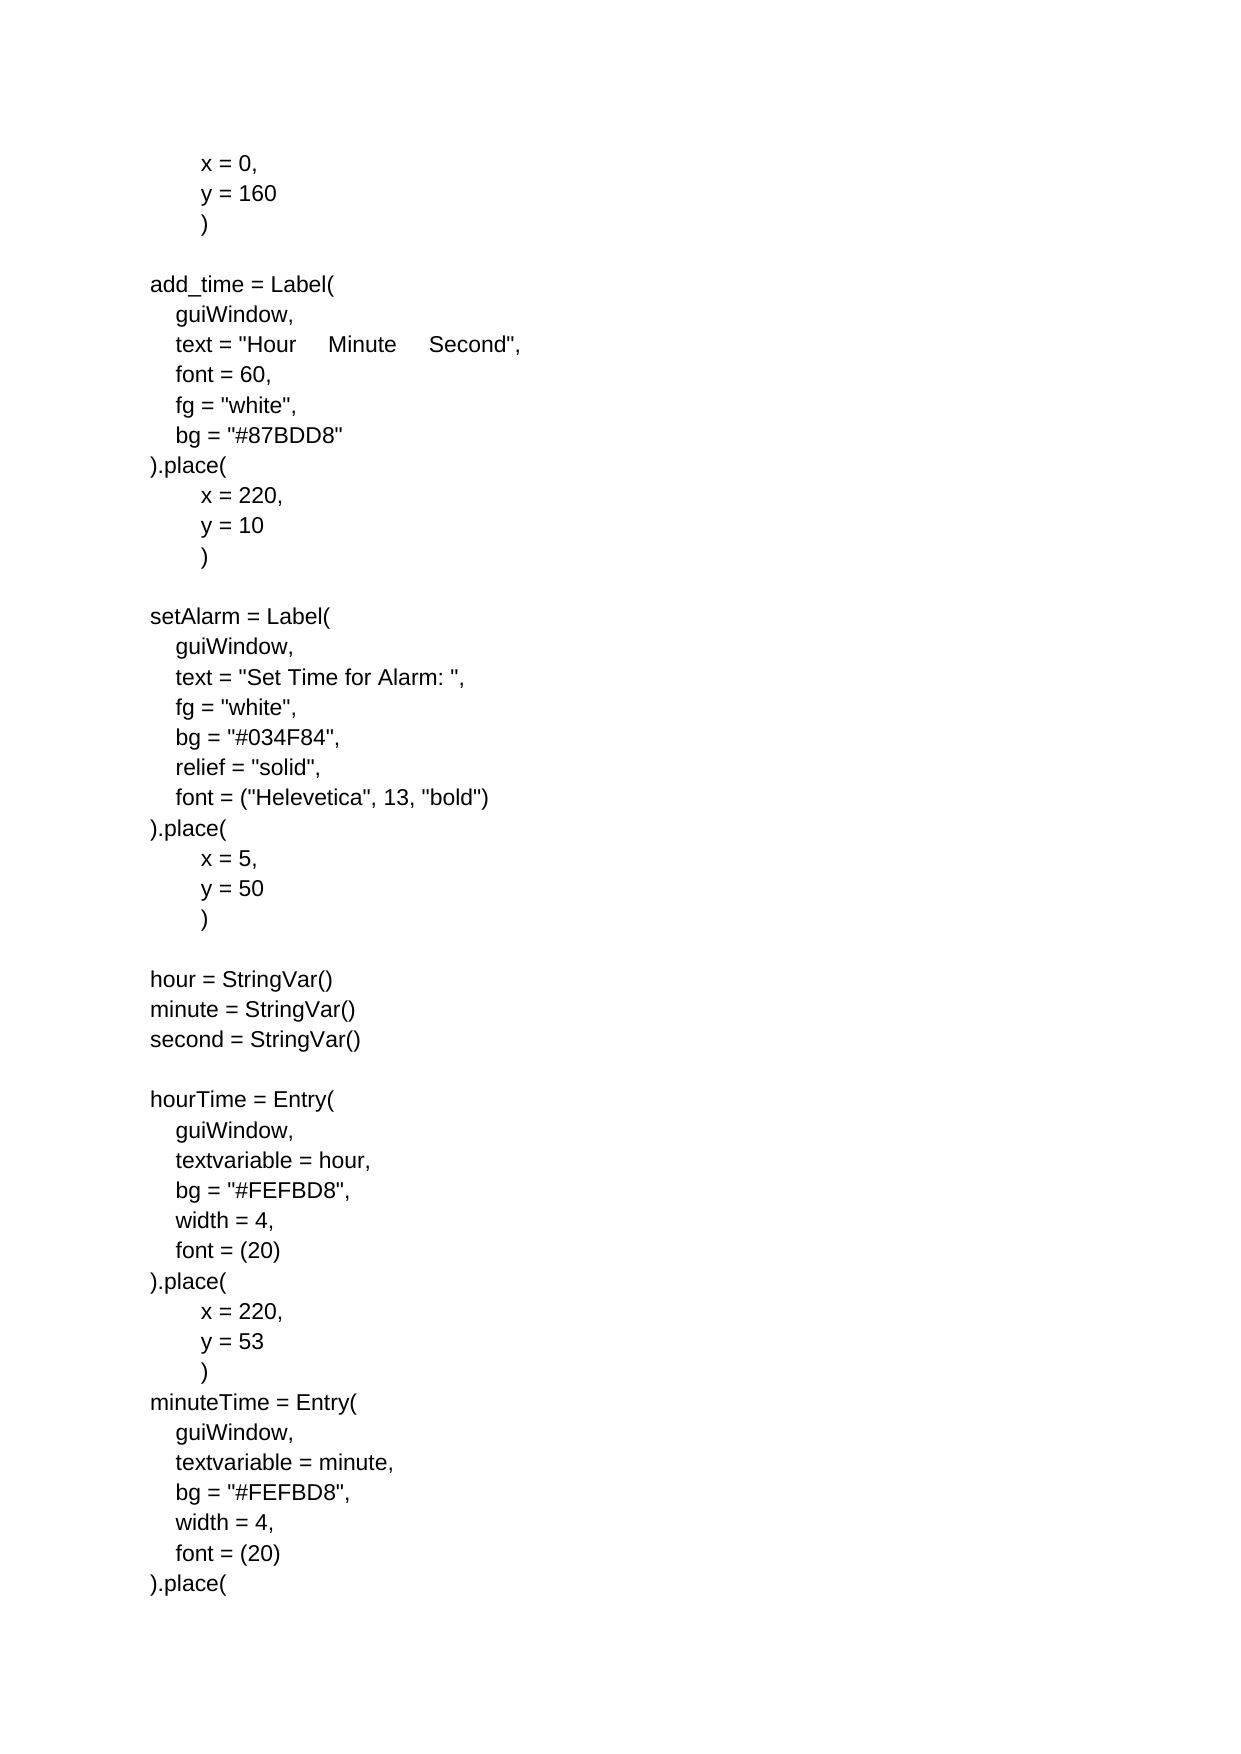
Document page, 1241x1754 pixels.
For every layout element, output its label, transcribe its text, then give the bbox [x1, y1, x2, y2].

text x = 5, [150, 845, 1090, 871]
text guiWindow, [150, 633, 1090, 660]
text width = 4, [150, 1509, 1090, 1536]
text hour = StringVar() [150, 966, 1090, 992]
text bg = "#87BDD8" [150, 422, 1090, 448]
text bg = "#FEFBD8", [150, 1177, 1090, 1203]
text font = (20) [150, 1237, 1090, 1264]
text add_time = Label( [150, 271, 1090, 297]
text ) [150, 210, 1090, 237]
text fg = "white", [150, 392, 1090, 418]
text guiWindow, [150, 1419, 1090, 1445]
text y = 160 [150, 180, 1090, 207]
text ) [150, 543, 1090, 569]
text x = 0, [150, 150, 1090, 176]
text y = 50 [150, 875, 1090, 901]
text ).place( [150, 1268, 1090, 1294]
text text = "Hour Minute Second", [150, 331, 1090, 358]
text second = StringVar() [150, 1026, 1090, 1052]
text ).place( [150, 1570, 1090, 1596]
text fg = "white", [150, 694, 1090, 720]
text guiWindow, [150, 301, 1090, 327]
text bg = "#FEFBD8", [150, 1479, 1090, 1506]
text relief = "solid", [150, 754, 1090, 781]
text guiWindow, [150, 1117, 1090, 1143]
text font = (20) [150, 1539, 1090, 1566]
text width = 4, [150, 1207, 1090, 1234]
text ).place( [150, 452, 1090, 478]
text textvariable = minute, [150, 1449, 1090, 1475]
text font = 60, [150, 361, 1090, 388]
text bg = "#034F84", [150, 724, 1090, 750]
text text = "Set Time for Alarm: ", [150, 663, 1090, 690]
text x = 220, [150, 482, 1090, 509]
text font = ("Helevetica", 13, "bold") [150, 784, 1090, 811]
text y = 53 [150, 1328, 1090, 1354]
text ).place( [150, 814, 1090, 841]
text textvariable = hour, [150, 1147, 1090, 1173]
text hourTime = Entry( [150, 1086, 1090, 1113]
text setAlarm = Label( [150, 603, 1090, 629]
text ) [150, 1358, 1090, 1385]
text minuteTime = Entry( [150, 1388, 1090, 1415]
text ) [150, 905, 1090, 932]
text x = 220, [150, 1298, 1090, 1324]
text y = 10 [150, 512, 1090, 539]
text minute = StringVar() [150, 996, 1090, 1022]
